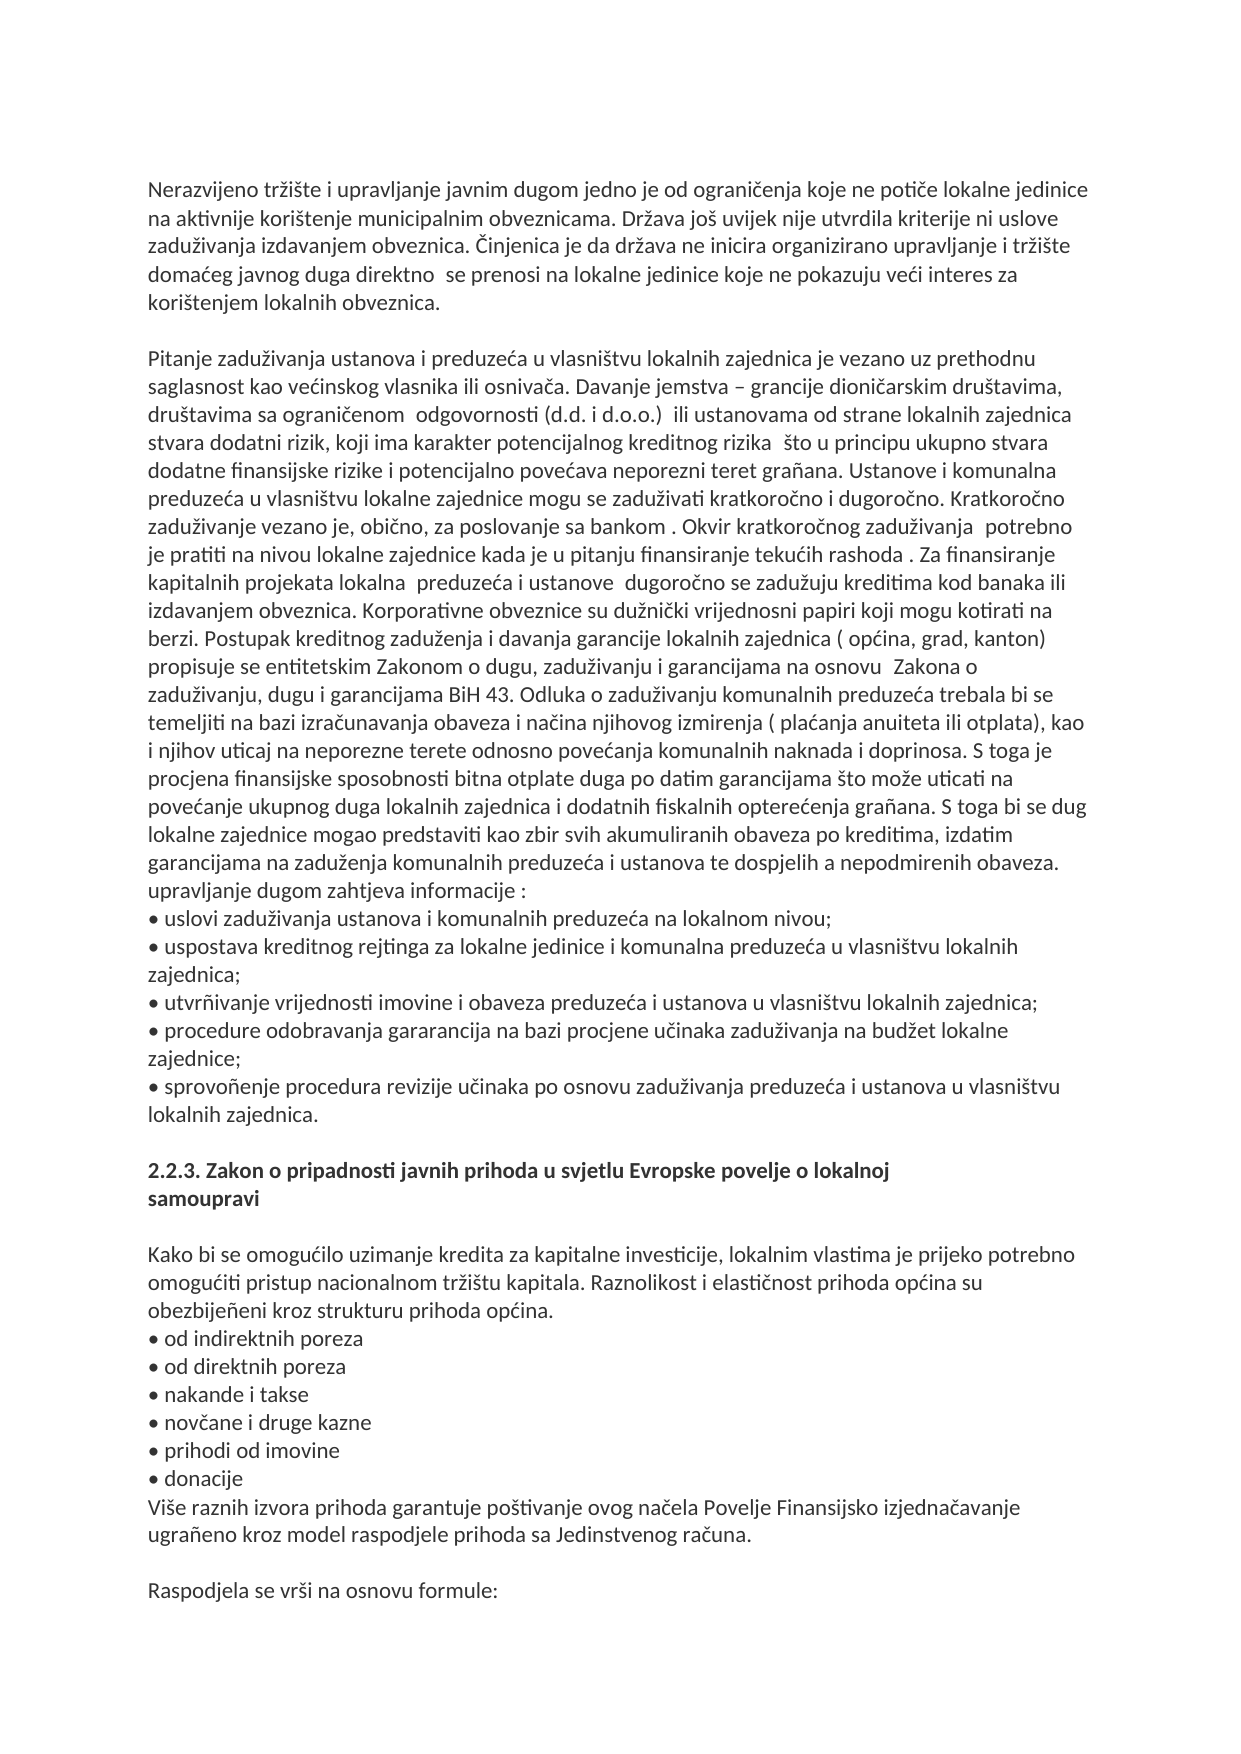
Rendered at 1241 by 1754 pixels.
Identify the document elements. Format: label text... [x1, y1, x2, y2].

text • od indirektnih poreza [148, 1324, 1093, 1352]
text • uspostava kreditnog rejtinga za lokalne jedinice i komunalna preduzeća u vlasništvu lokalnih zajednica; [148, 932, 1093, 988]
text • utvrñivanje vrijednosti imovine i obaveza preduzeća i ustanova u vlasništvu lokalnih zajednica; [148, 988, 1093, 1016]
text Kako bi se omogućilo uzimanje kredita za kapitalne investicije, lokalnim vlastima je prijeko potrebno omogućiti pristup nacionalnom tržištu kapitala. Raznolikost i elastičnost prihoda općina su obezbijeñeni kroz strukturu prihoda općina. [148, 1240, 1093, 1324]
text samoupravi [148, 1184, 1093, 1212]
text Više raznih izvora prihoda garantuje poštivanje ovog načela Povelje Finansijsko izjednačavanje ugrañeno kroz model raspodjele prihoda sa Jedinstvenog računa. [148, 1493, 1093, 1549]
text 2.2.3. Zakon o pripadnosti javnih prihoda u svjetlu Evropske povelje o lokalnoj [148, 1156, 1093, 1184]
text garancijama na zaduženja komunalnih preduzeća i ustanova te dospjelih a nepodmirenih obaveza. upravljanje dugom zahtjeva informacije : [148, 848, 1093, 904]
text Nerazvijeno tržište i upravljanje javnim dugom jedno je od ograničenja koje ne potiče lokalne jedinice na aktivnije korištenje municipalnim obveznicama. Država još uvijek nije utvrdila kriterije ni uslove zaduživanja izdavanjem obveznica. Činjenica je da država ne inicira organizirano upravljanje i tržište domaćeg javnog duga direktno se prenosi na lokalne jedinice koje ne pokazuju veći interes za korištenjem lokalnih obveznica. [148, 176, 1093, 316]
text • prihodi od imovine [148, 1437, 1093, 1464]
text kapitalnih projekata lokalna preduzeća i ustanove dugoročno se zadužuju kreditima kod banaka ili izdavanjem obveznica. Korporativne obveznice su dužnički vrijednosni papiri koji mogu kotirati na berzi. Postupak kreditnog zaduženja i davanja garancije lokalnih zajednica ( općina, grad, kanton) propisuje se entitetskim Zakonom o dugu, zaduživanju i garancijama na osnovu Zakona o zaduživanju, dugu i garancijama BiH 43. Odluka o zaduživanju komunalnih preduzeća trebala bi se temeljiti na bazi izračunavanja obaveza i načina njihovog izmirenja ( plaćanja anuiteta ili otplata), kao i njihov uticaj na neporezne terete odnosno povećanja komunalnih naknada i doprinosa. S toga je procjena finansijske sposobnosti bitna otplate duga po datim garancijama što može uticati na povećanje ukupnog duga lokalnih zajednica i dodatnih fiskalnih opterećenja grañana. S toga bi se dug lokalne zajednice mogao predstaviti kao zbir svih akumuliranih obaveza po kreditima, izdatim [148, 568, 1093, 848]
text • uslovi zaduživanja ustanova i komunalnih preduzeća na lokalnom nivou; [148, 904, 1093, 932]
text • procedure odobravanja gararancija na bazi procjene učinaka zaduživanja na budžet lokalne zajednice; [148, 1016, 1093, 1072]
text • nakande i takse [148, 1381, 1093, 1408]
text • novčane i druge kazne [148, 1408, 1093, 1437]
text • sprovoñenje procedura revizije učinaka po osnovu zaduživanja preduzeća i ustanova u vlasništvu lokalnih zajednica. [148, 1072, 1093, 1128]
text • donacije [148, 1464, 1093, 1493]
text Raspodjela se vrši na osnovu formule: [148, 1577, 1093, 1605]
text • od direktnih poreza [148, 1352, 1093, 1381]
text Pitanje zaduživanja ustanova i preduzeća u vlasništvu lokalnih zajednica je vezano uz prethodnu saglasnost kao većinskog vlasnika ili osnivača. Davanje jemstva – grancije dioničarskim društavima, društavima sa ograničenom odgovornosti (d.d. i d.o.o.) ili ustanovama od strane lokalnih zajednica stvara dodatni rizik, koji ima karakter potencijalnog kreditnog rizika što u principu ukupno stvara dodatne finansijske rizike i potencijalno povećava neporezni teret grañana. Ustanove i komunalna preduzeća u vlasništvu lokalne zajednice mogu se zaduživati kratkoročno i dugoročno. Kratkoročno zaduživanje vezano je, obično, za poslovanje sa bankom . Okvir kratkoročnog zaduživanja potrebno je pratiti na nivou lokalne zajednice kada je u pitanju finansiranje tekućih rashoda . Za finansiranje [148, 344, 1093, 568]
